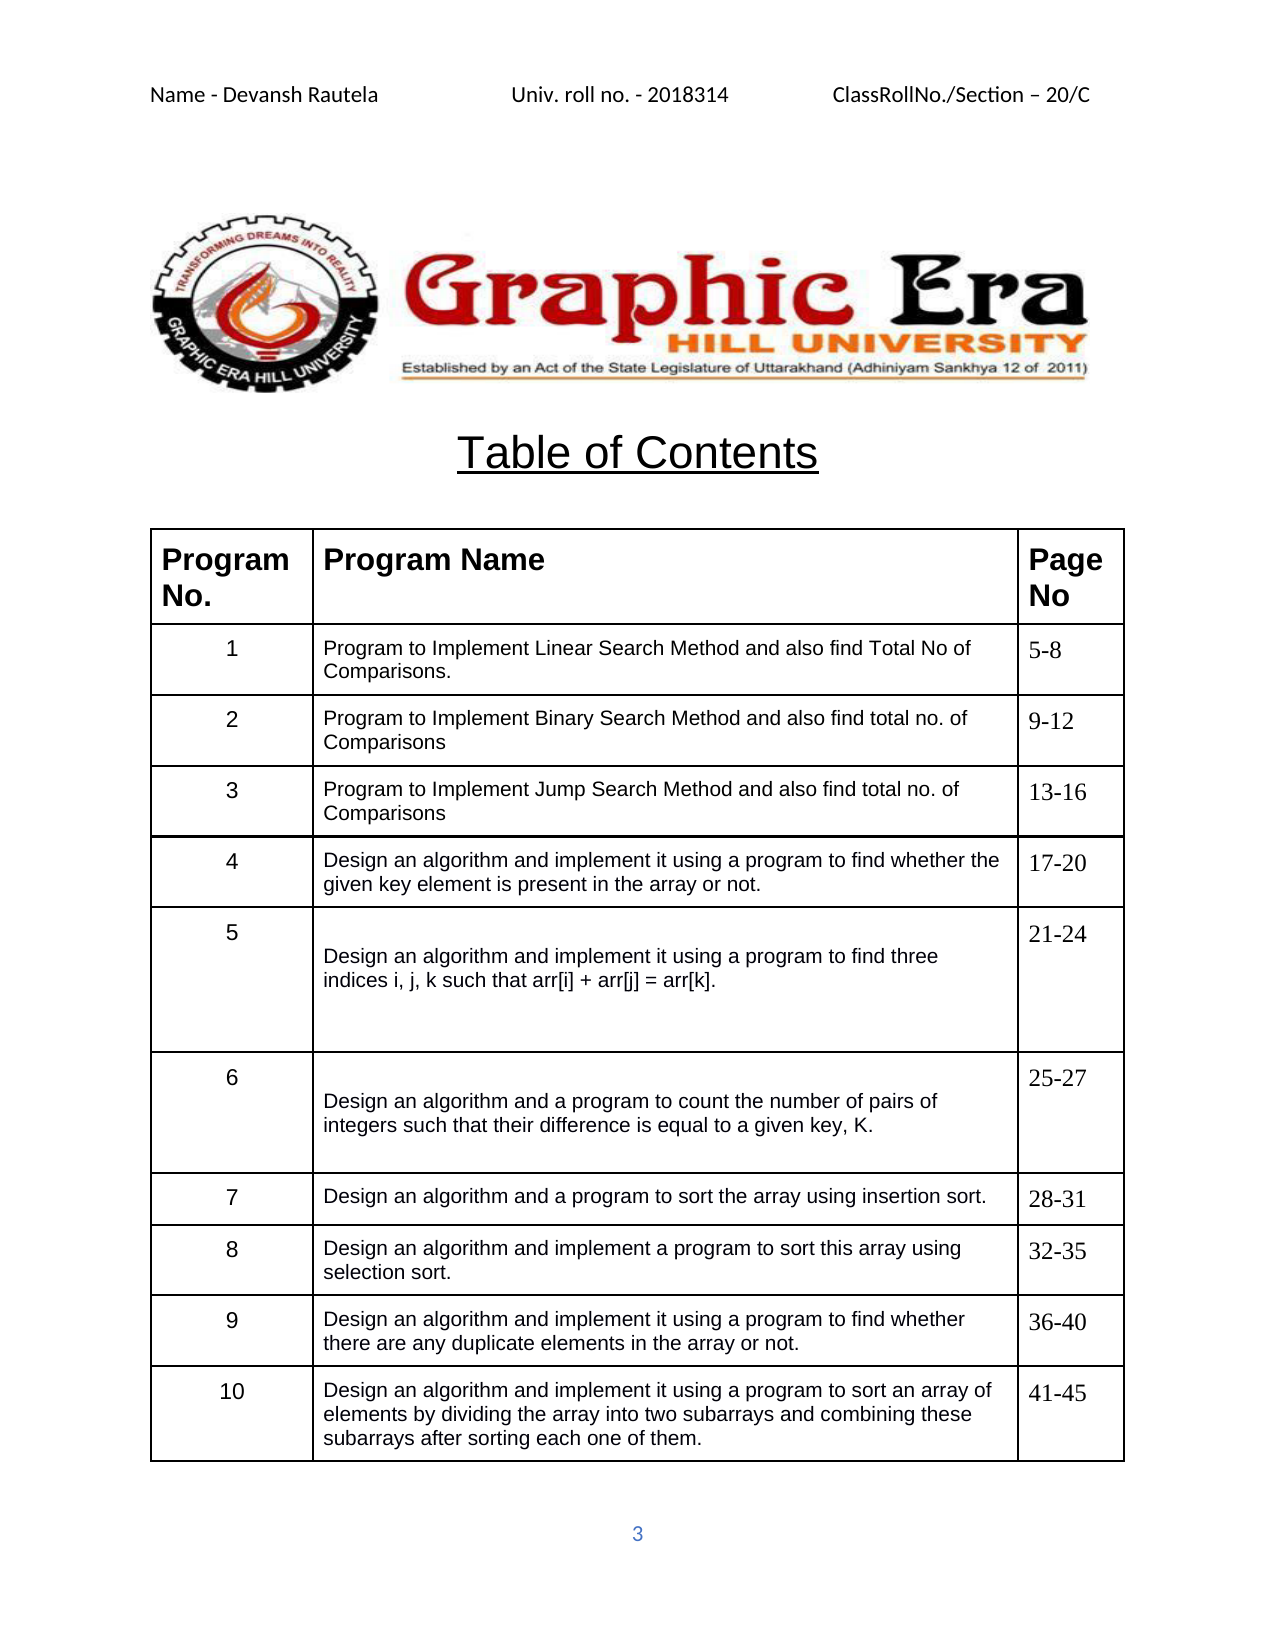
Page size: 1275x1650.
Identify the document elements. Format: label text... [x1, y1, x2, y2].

table_header Program No. [152, 530, 312, 623]
table_cell Design an algorithm and a program to sort the array using insertion sort. [314, 1174, 1017, 1223]
table_cell 41-45 [1019, 1367, 1123, 1460]
table_cell 10 [152, 1367, 312, 1460]
text Table of Contents [150, 426, 1125, 478]
table_cell Design an algorithm and implement a program to sort this array using selection sort. [314, 1226, 1017, 1294]
table_header Program Name [314, 530, 1017, 623]
table_cell Program to Implement Binary Search Method and also find total no. of Comparisons [314, 696, 1017, 764]
table_cell 32-35 [1019, 1226, 1123, 1294]
table_cell 4 [152, 838, 312, 906]
picture [150, 213, 1090, 407]
table_cell Design an algorithm and implement it using a program to find three indices i, j, k such that arr[i] + arr[j] = arr[k]. [314, 908, 1017, 1051]
table_cell 13-16 [1019, 767, 1123, 835]
table_cell 5-8 [1019, 625, 1123, 694]
table_cell 28-31 [1019, 1174, 1123, 1223]
table_cell Program to Implement Linear Search Method and also find Total No of Comparisons. [314, 625, 1017, 694]
table_cell 7 [152, 1174, 312, 1223]
table_cell 8 [152, 1226, 312, 1294]
table_cell 36-40 [1019, 1296, 1123, 1365]
table_cell 9 [152, 1296, 312, 1365]
table_cell 9-12 [1019, 696, 1123, 764]
table_cell 3 [152, 767, 312, 835]
table_cell Design an algorithm and implement it using a program to sort an array of elements by dividing the array into two subarrays and combining these subarrays after sorting each one of them. [314, 1367, 1017, 1460]
table_cell 5 [152, 908, 312, 1051]
table_cell Program to Implement Jump Search Method and also find total no. of Comparisons [314, 767, 1017, 835]
table_cell Design an algorithm and implement it using a program to find whether the given key element is present in the array or not. [314, 838, 1017, 906]
table_cell 25-27 [1019, 1053, 1123, 1172]
table_cell 17-20 [1019, 838, 1123, 906]
table_cell Design an algorithm and a program to count the number of pairs of integers such that their difference is equal to a given key, K. [314, 1053, 1017, 1172]
table_cell Design an algorithm and implement it using a program to find whether there are any duplicate elements in the array or not. [314, 1296, 1017, 1365]
table_header Page No [1019, 530, 1123, 623]
table_cell 21-24 [1019, 908, 1123, 1051]
table_cell 2 [152, 696, 312, 764]
table_cell 6 [152, 1053, 312, 1172]
table_cell 1 [152, 625, 312, 694]
